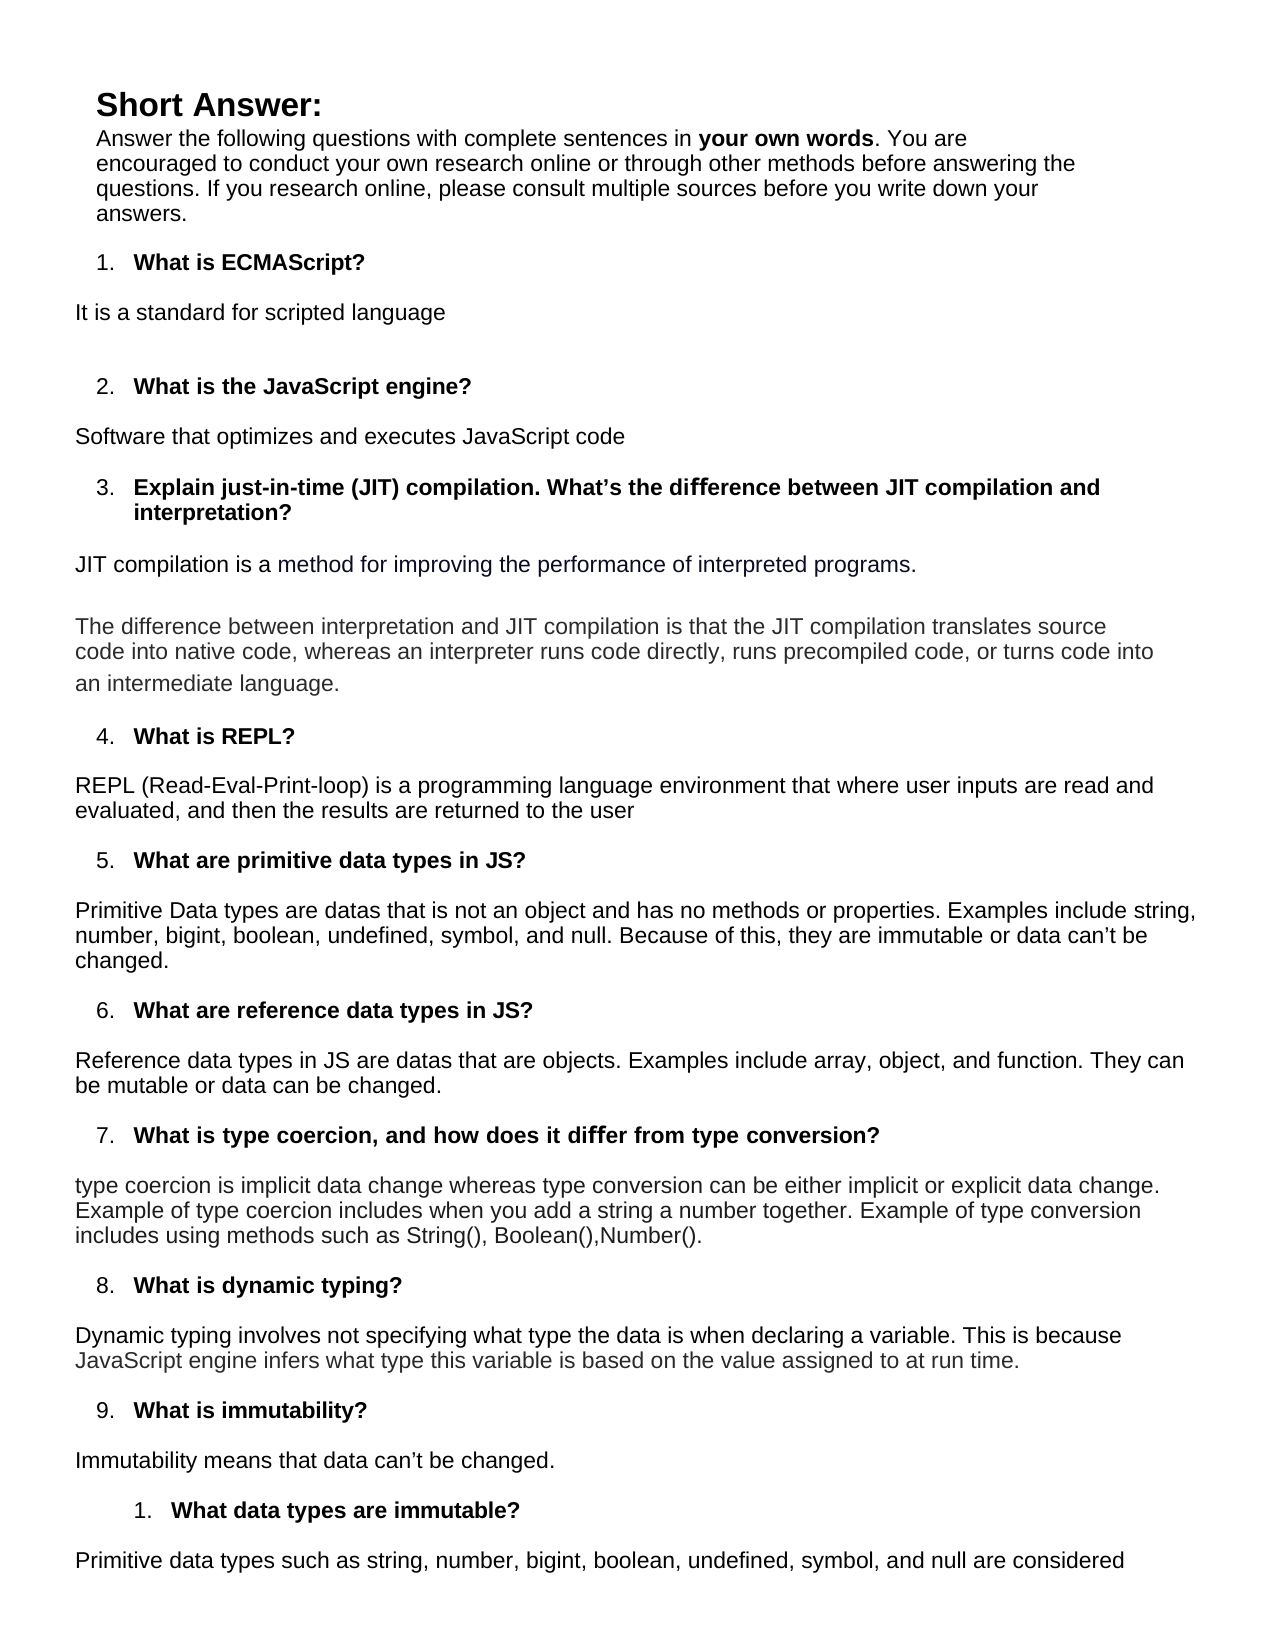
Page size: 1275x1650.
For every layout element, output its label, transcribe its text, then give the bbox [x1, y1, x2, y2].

list What is the JavaScript engine? [96, 375, 1200, 400]
text Primitive Data types are datas that is not an object and has no methods or properties. Examples include string, number, bigint, boolean, undefined, symbol, and null. Because of this, they are immutable or data can’t be changed. [75, 898, 1200, 973]
text REPL (Read-Eval-Print-loop) is a programming language environment that where user inputs are read and evaluated, and then the results are returned to the user [75, 774, 1200, 823]
list What is REPL? [96, 725, 1200, 750]
list What are reference data types in JS? [96, 998, 1200, 1023]
text Dynamic typing involves not specifying what type the data is when declaring a variable. This is because JavaScript engine infers what type this variable is based on the value assigned to at run time. [75, 1323, 1200, 1373]
list What data types are immutable? [133, 1498, 1200, 1523]
list What are primitive data types in JS? [96, 848, 1200, 873]
list Explain just-in-time (JIT) compilation. What’s the diﬀerence between JIT compilation and interpretation? [96, 475, 1157, 525]
text The difference between interpretation and JIT compilation is that the JIT compilation translates source code into native code, whereas an interpreter runs code directly, runs precompiled code, or turns code into an intermediate language. [75, 614, 1157, 698]
list What is immutability? [96, 1398, 1200, 1423]
subtitle Short Answer: [96, 85, 1200, 124]
text type coercion is implicit data change whereas type conversion can be either implicit or explicit data change. Example of type coercion includes when you add a string a number together. Example of type conversion includes using methods such as String(), Boolean(),Number(). [75, 1173, 1200, 1248]
text Software that optimizes and executes JavaScript code [75, 425, 1200, 450]
text Immutability means that data can’t be changed. [75, 1448, 1200, 1473]
list What is type coercion, and how does it diﬀer from type conversion? [96, 1123, 1200, 1148]
text JIT compilation is a method for improving the performance of interpreted programs. [75, 552, 1157, 577]
text It is a standard for scripted language [75, 299, 1200, 325]
text Reference data types in JS are datas that are objects. Examples include array, object, and function. They can be mutable or data can be changed. [75, 1048, 1200, 1098]
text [75, 1548, 1200, 1573]
text Answer the following questions with complete sentences in your own words. You are encouraged to conduct your own research online or through other methods before answering the questions. If you research online, please consult multiple sources before you write down your answers. [96, 126, 1078, 226]
list What is dynamic typing? [96, 1273, 1200, 1298]
list What is ECMAScript? [96, 250, 1200, 276]
